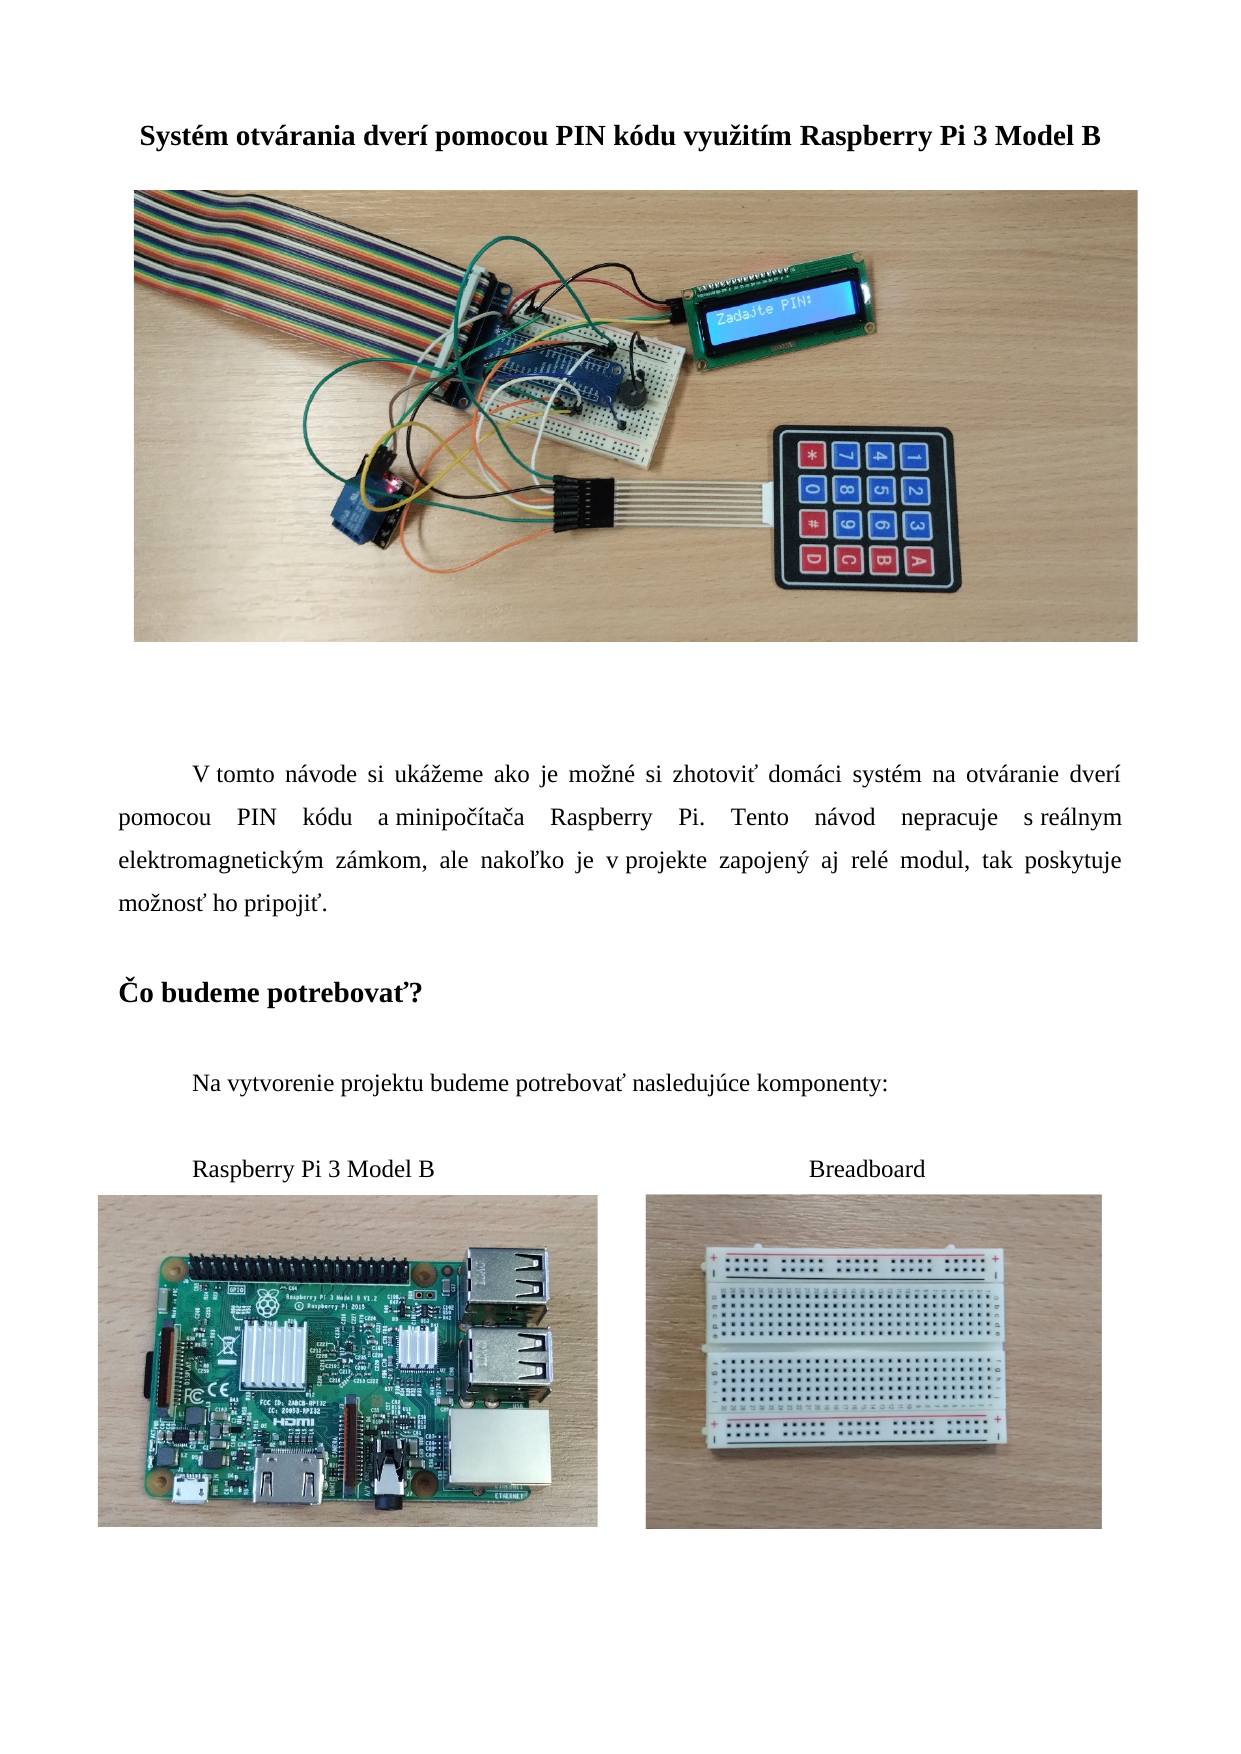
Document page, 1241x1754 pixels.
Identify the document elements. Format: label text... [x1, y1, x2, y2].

text Na vytvorenie projektu budeme potrebovať nasledujúce komponenty: [118, 1068, 1122, 1097]
picture [97, 1195, 598, 1527]
picture [646, 1195, 1101, 1529]
picture [133, 190, 1138, 642]
text Čo budeme potrebovať? [118, 975, 1122, 1008]
text V tomto návode si ukážeme ako je možné si zhotoviť domáci systém na otváranie dverí pomocou PIN kódu a minipočítača Raspberry Pi. Tento návod nepracuje s reálnym elektromagnetickým zámkom, ale nakoľko je v projekte zapojený aj relé modul, tak poskytuje možnosť ho pripojiť. [118, 759, 1122, 917]
text Raspberry Pi 3 Model B Breadboard [192, 1154, 1122, 1183]
text Systém otvárania dverí pomocou PIN kódu využitím Raspberry Pi 3 Model B [118, 118, 1122, 152]
